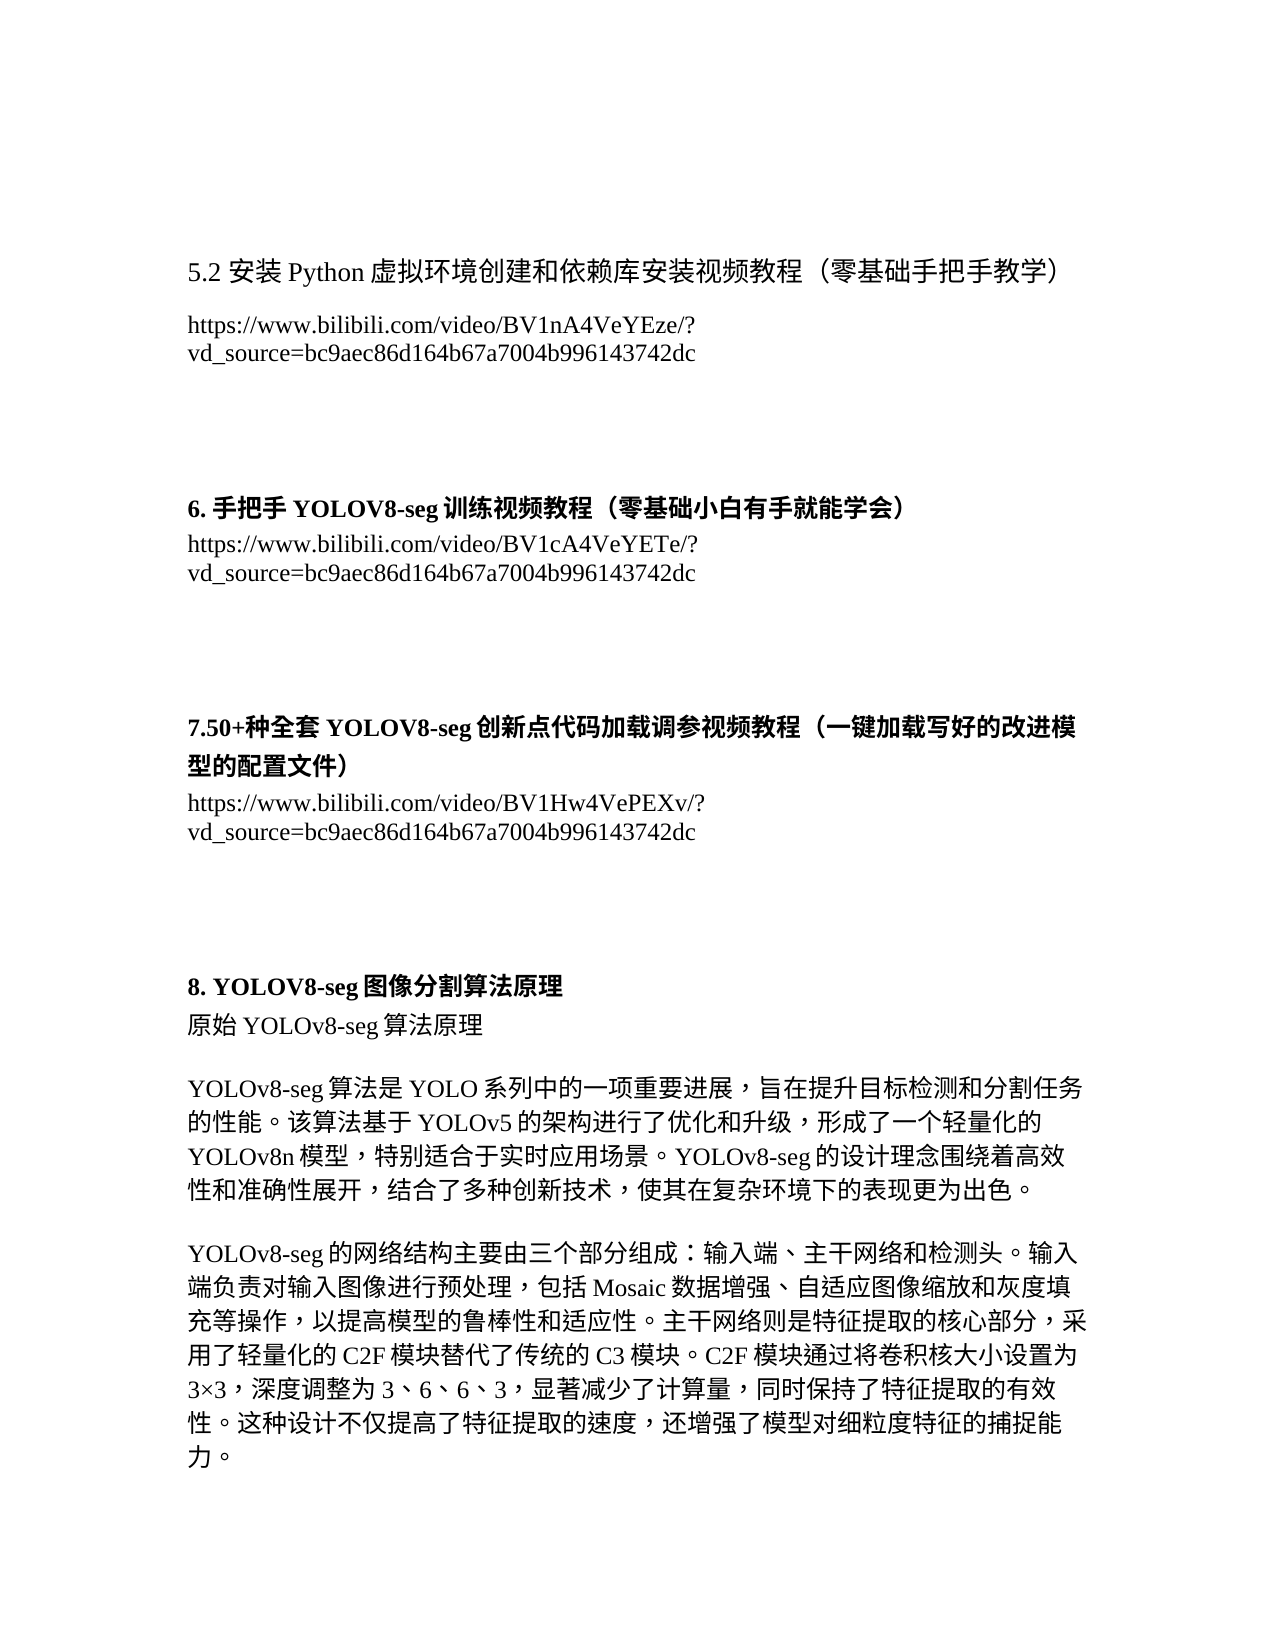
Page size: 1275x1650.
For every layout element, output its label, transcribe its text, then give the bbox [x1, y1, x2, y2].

subtitle 8. YOLOV8-seg图像分割算法原理 [187, 968, 1087, 1003]
text https://www.bilibili.com/video/BV1Hw4VePEXv/?vd_source=bc9aec86d164b67a7004b996143742dc [187, 788, 1087, 846]
subtitle 7.50+种全套YOLOV8-seg创新点代码加载调参视频教程（一键加载写好的改进模型的配置文件） [187, 710, 1087, 783]
subtitle 6. 手把手YOLOV8-seg训练视频教程（零基础小白有手就能学会） [187, 490, 1087, 524]
text https://www.bilibili.com/video/BV1cA4VeYETe/?vd_source=bc9aec86d164b67a7004b996143742dc [187, 529, 1087, 587]
text 5.2 安装Python虚拟环境创建和依赖库安装视频教程（零基础手把手教学） [187, 252, 1087, 289]
text https://www.bilibili.com/video/BV1nA4VeYEze/?vd_source=bc9aec86d164b67a7004b996143742dc [187, 310, 1087, 367]
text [187, 1008, 1087, 1474]
